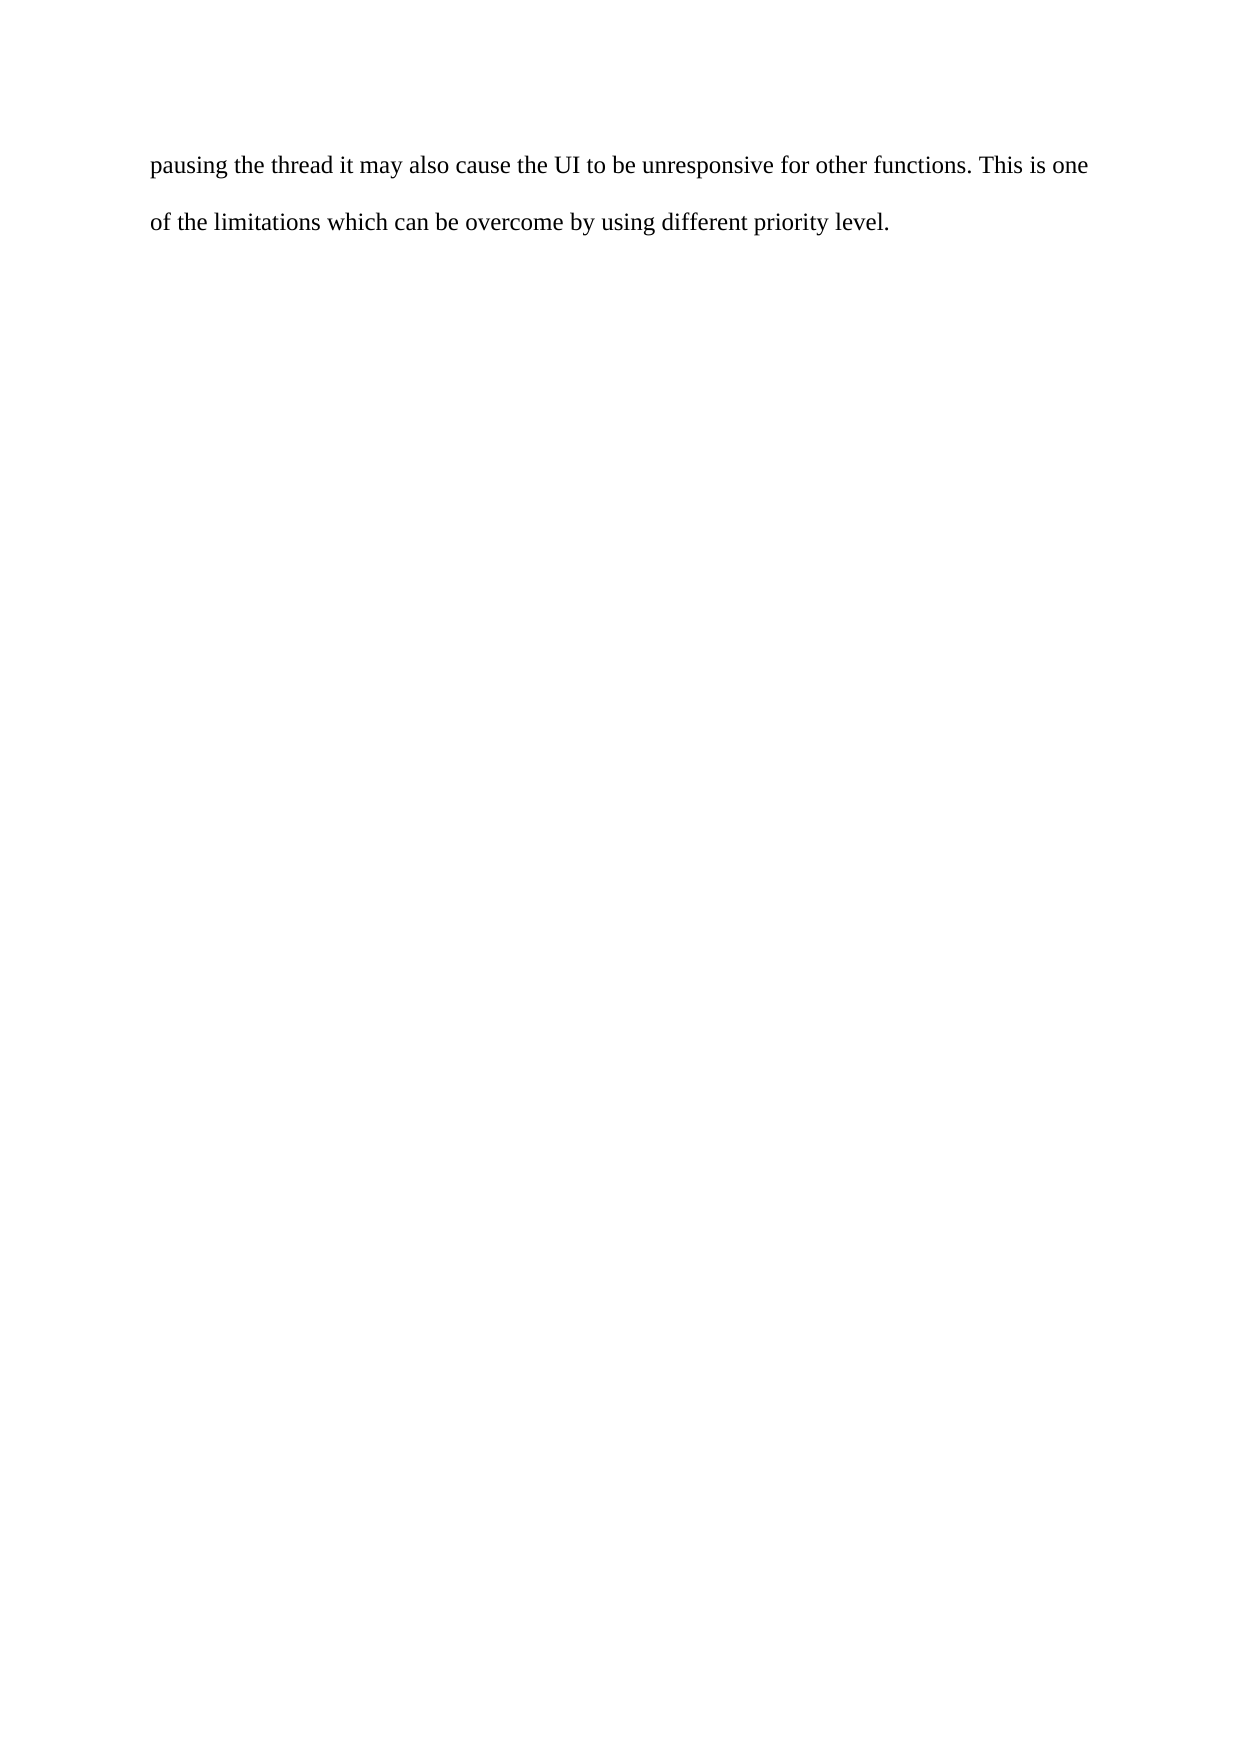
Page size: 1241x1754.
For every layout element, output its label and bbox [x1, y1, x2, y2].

text [150, 150, 1090, 236]
